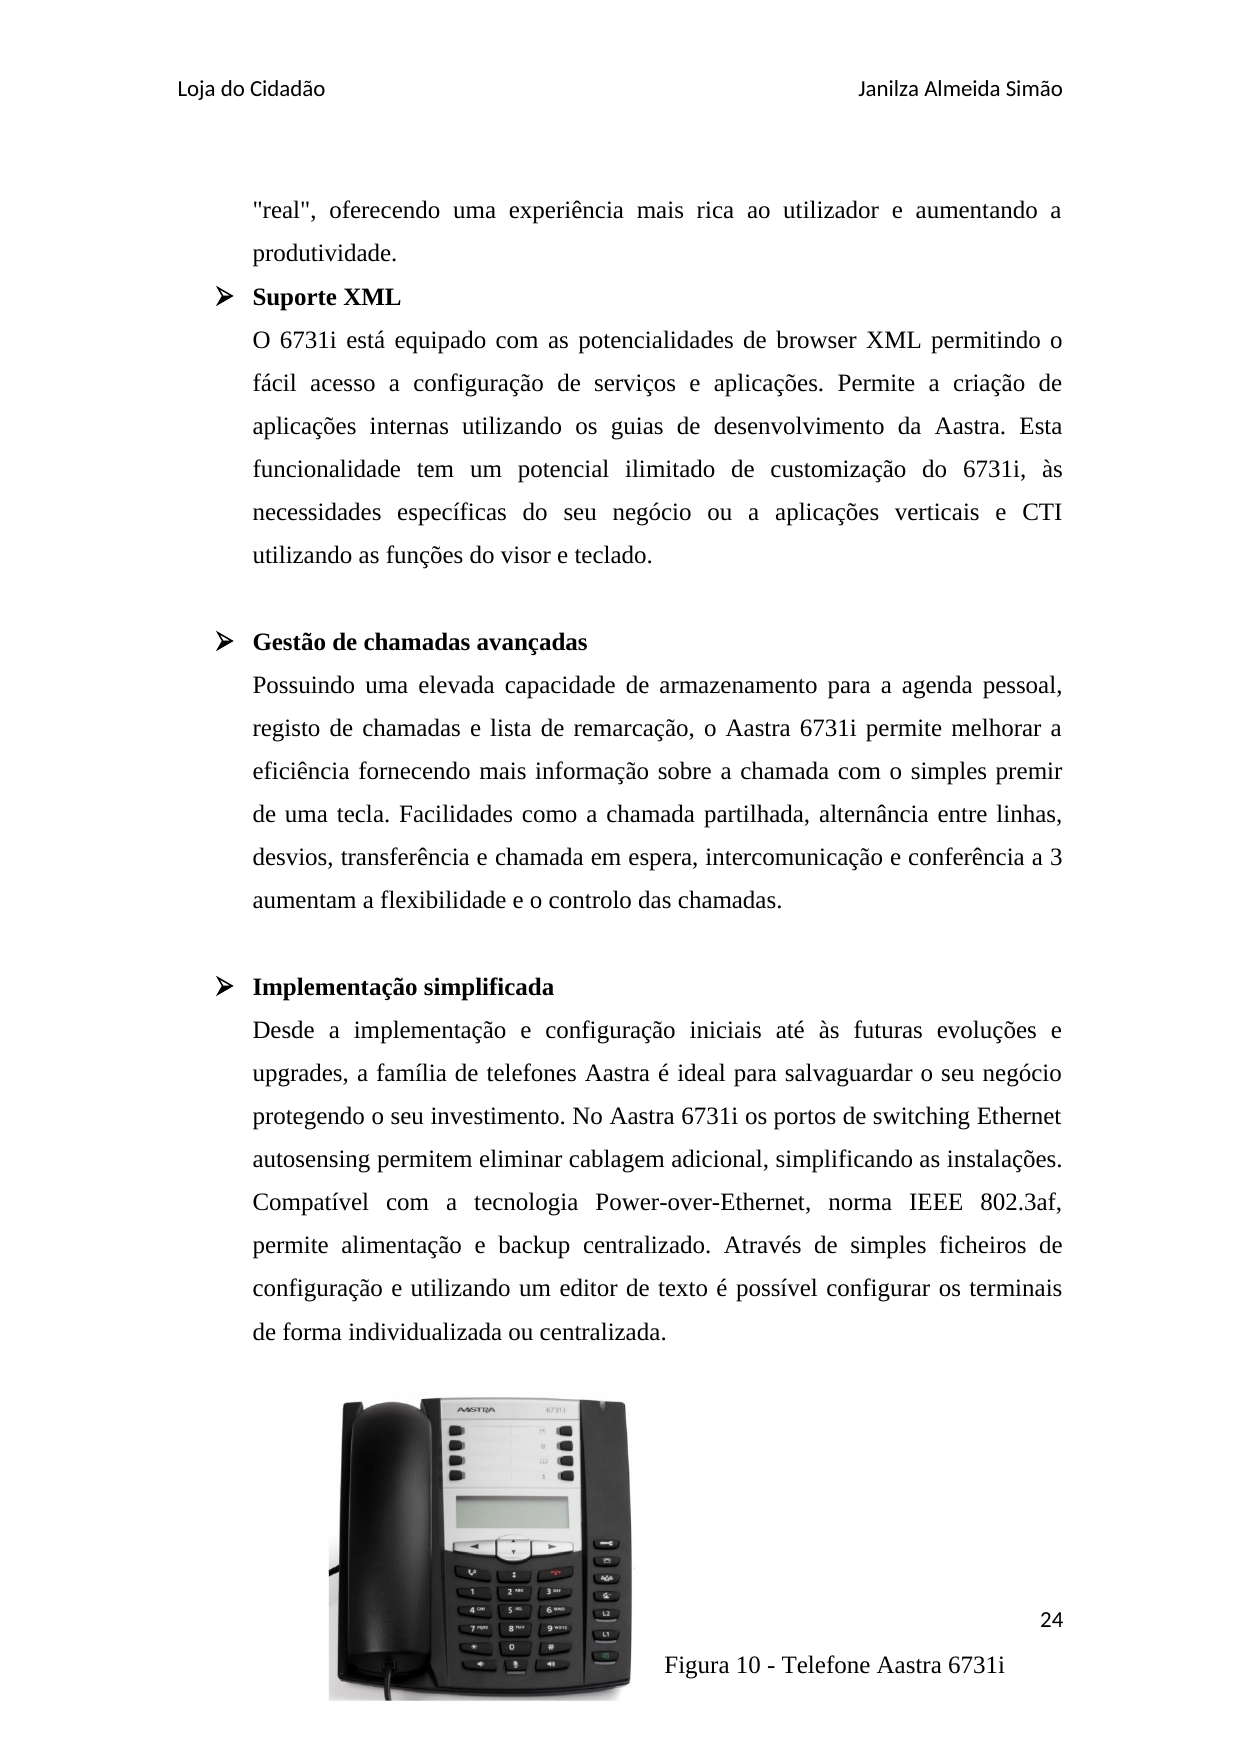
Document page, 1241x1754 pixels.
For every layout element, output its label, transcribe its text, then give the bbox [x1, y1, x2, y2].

picture [328, 1384, 646, 1703]
list Desde a implementação e configuração iniciais até às futuras evoluções e upgrades, a família de telefones Aastra é ideal para salvaguardar o seu negócio protegendo o seu investimento. No Aastra 6731i os portos de switching Ethernet autosensing permitem eliminar cablagem adicional, simplificando as instalações. Compatível com a tecnologia Power-over-Ethernet, norma IEEE 802.3af, permite alimentação e backup centralizado. Através de simples ficheiros de configuração e utilizando um editor de texto é possível configurar os terminais de forma individualizada ou centralizada. [252, 1015, 1063, 1345]
list Possuindo uma elevada capacidade de armazenamento para a agenda pessoal, registo de chamadas e lista de remarcação, o Aastra 6731i permite melhorar a eficiência fornecendo mais informação sobre a chamada com o simples premir de uma tecla. Facilidades como a chamada partilhada, alternância entre linhas, desvios, transferência e chamada em espera, intercomunicação e conferência a 3 aumentam a flexibilidade e o controlo das chamadas. [252, 670, 1063, 914]
list Implementação simplificada [215, 972, 1063, 1000]
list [252, 195, 1063, 267]
list Suporte XML [215, 282, 1063, 310]
list Gestão de chamadas avançadas [215, 627, 1063, 655]
list O 6731i está equipado com as potencialidades de browser XML permitindo o fácil acesso a configuração de serviços e aplicações. Permite a criação de aplicações internas utilizando os guias de desenvolvimento da Aastra. Esta funcionalidade tem um potencial ilimitado de customização do 6731i, às necessidades específicas do seu negócio ou a aplicações verticais e CTI utilizando as funções do visor e teclado. [252, 325, 1063, 569]
